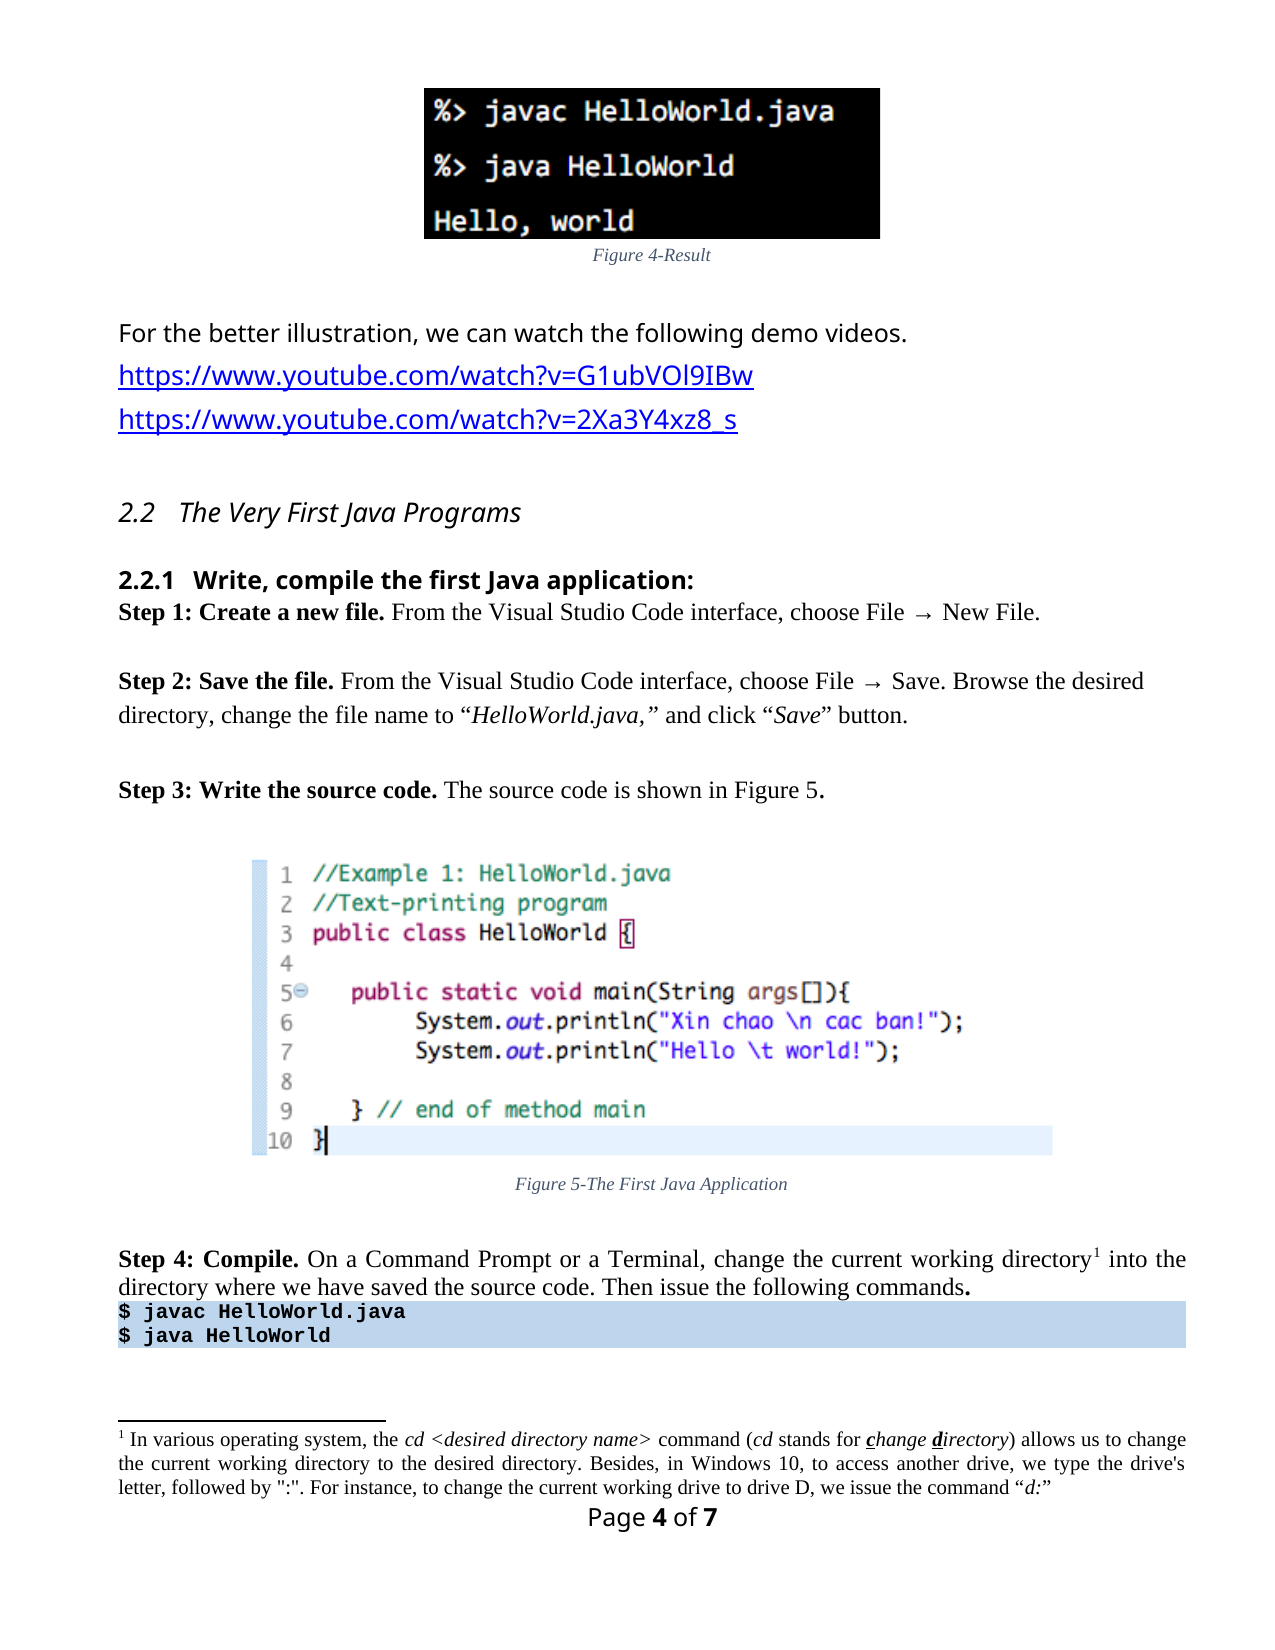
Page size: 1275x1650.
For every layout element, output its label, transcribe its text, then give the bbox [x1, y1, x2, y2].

text Step 1: Create a new file. From the Visual Studio Code interface, choose File → New File. [118, 597, 1186, 626]
text $ javac HelloWorld.java [118, 1301, 1186, 1325]
picture [424, 88, 881, 239]
text Step 3: Write the source code. The source code is shown in Figure 5. [118, 769, 1186, 806]
text Step 4: Compile. On a Command Prompt or a Terminal, change the current working directory into the directory where we have saved the source code. Then issue the following commands. [118, 1244, 1186, 1301]
text https://www.youtube.com/watch?v=2Xa3Y4xz8_s [118, 401, 1186, 437]
text https://www.youtube.com/watch?v=G1ubVOl9IBw [118, 356, 1186, 393]
subtitle The Very First Java Programs [118, 493, 1186, 530]
text $ java HelloWorld [118, 1325, 1186, 1348]
picture [251, 857, 1053, 1167]
text Figure 5-The First Java Application [118, 1173, 1186, 1194]
subtitle Write, compile the first Java application: [118, 563, 1186, 597]
text Figure 4-Result [118, 244, 1186, 266]
text Step 2: Save the file. From the Visual Studio Code interface, choose File → Save. Browse the desired directory, change the file name to “HelloWorld.java,” and click “Save” button. [118, 666, 1186, 729]
text For the better illustration, we can watch the following demo videos. [118, 316, 1186, 349]
